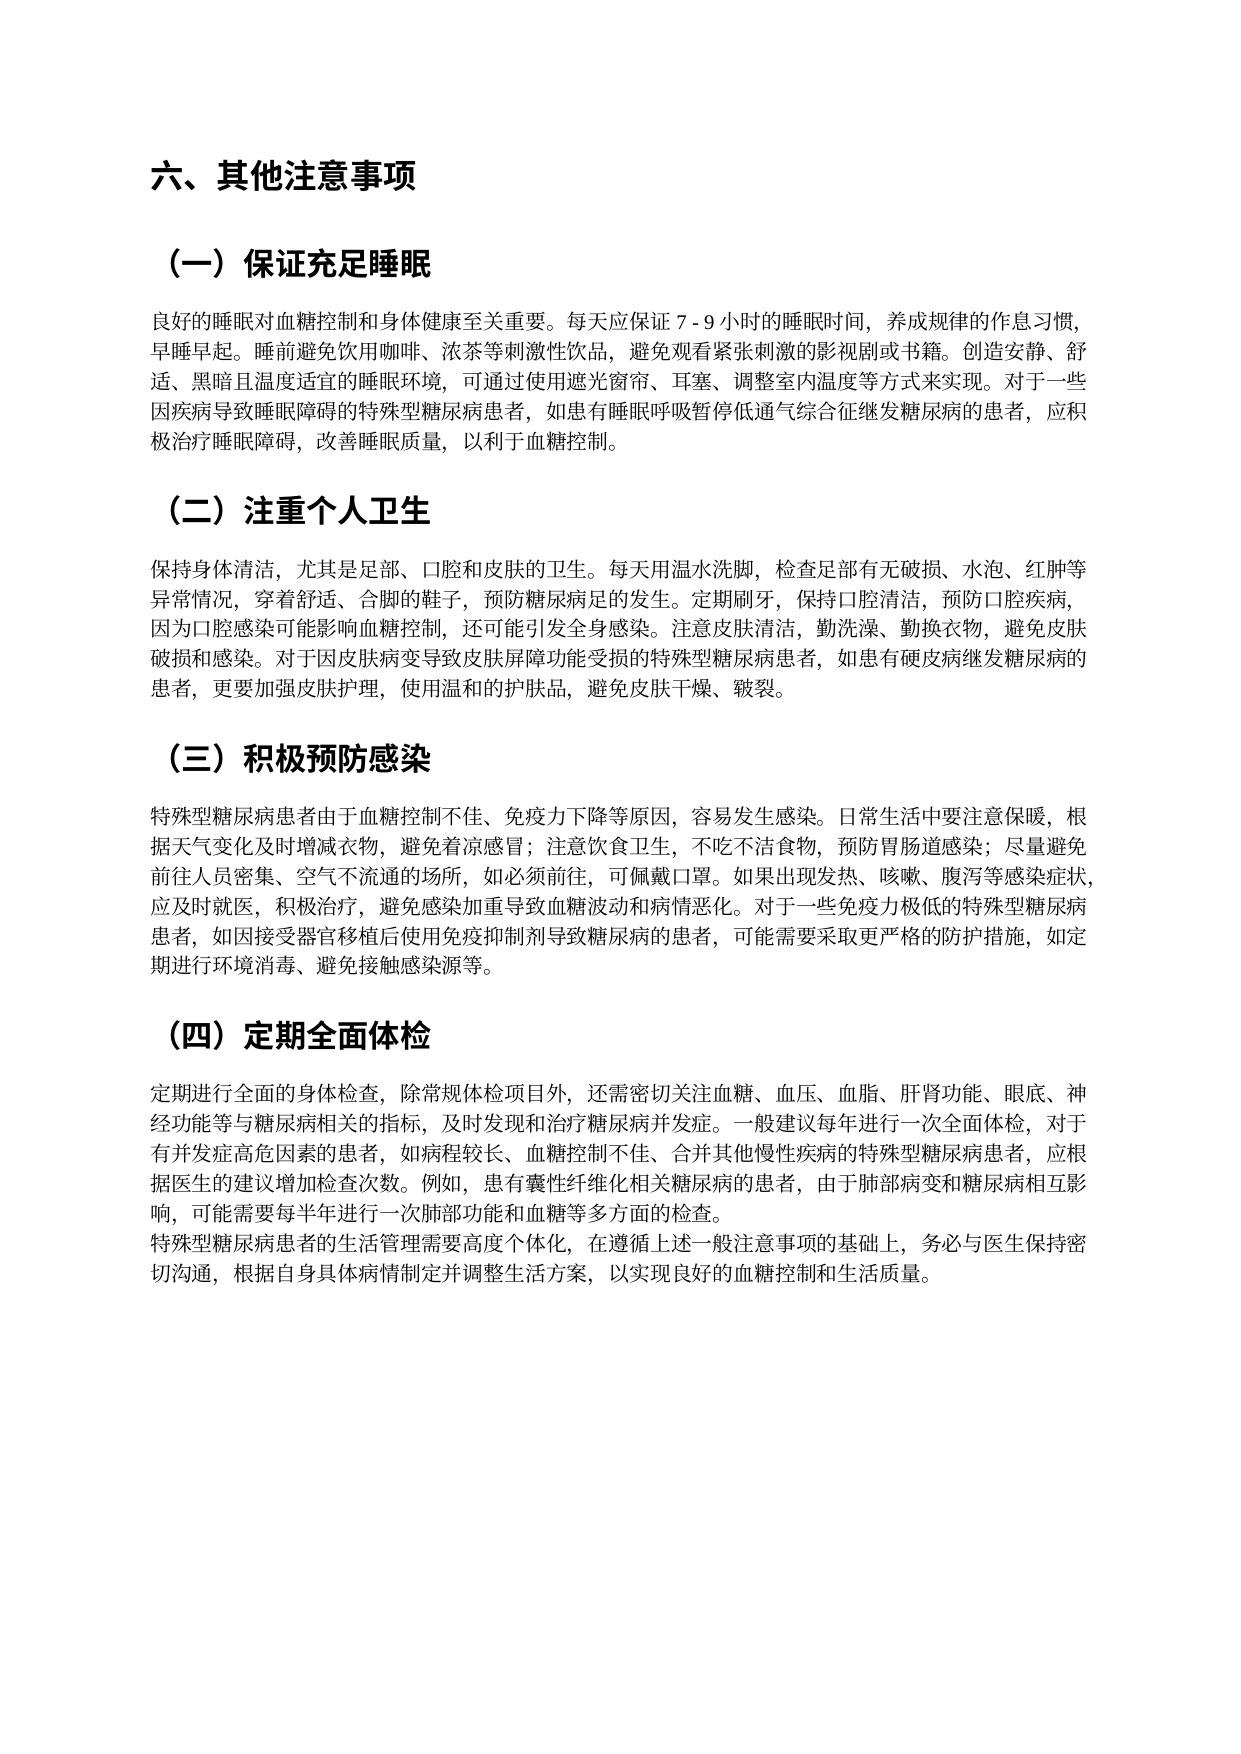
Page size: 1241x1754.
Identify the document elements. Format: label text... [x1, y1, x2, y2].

subtitle （四）定期全面体检 [150, 1011, 1090, 1056]
subtitle （三）积极预防感染 [150, 734, 1090, 779]
subtitle （二）注重个人卫生 [150, 486, 1090, 532]
subtitle （一）保证充足睡眠 [150, 239, 1090, 284]
subtitle 六、其他注意事项 [150, 150, 1090, 198]
